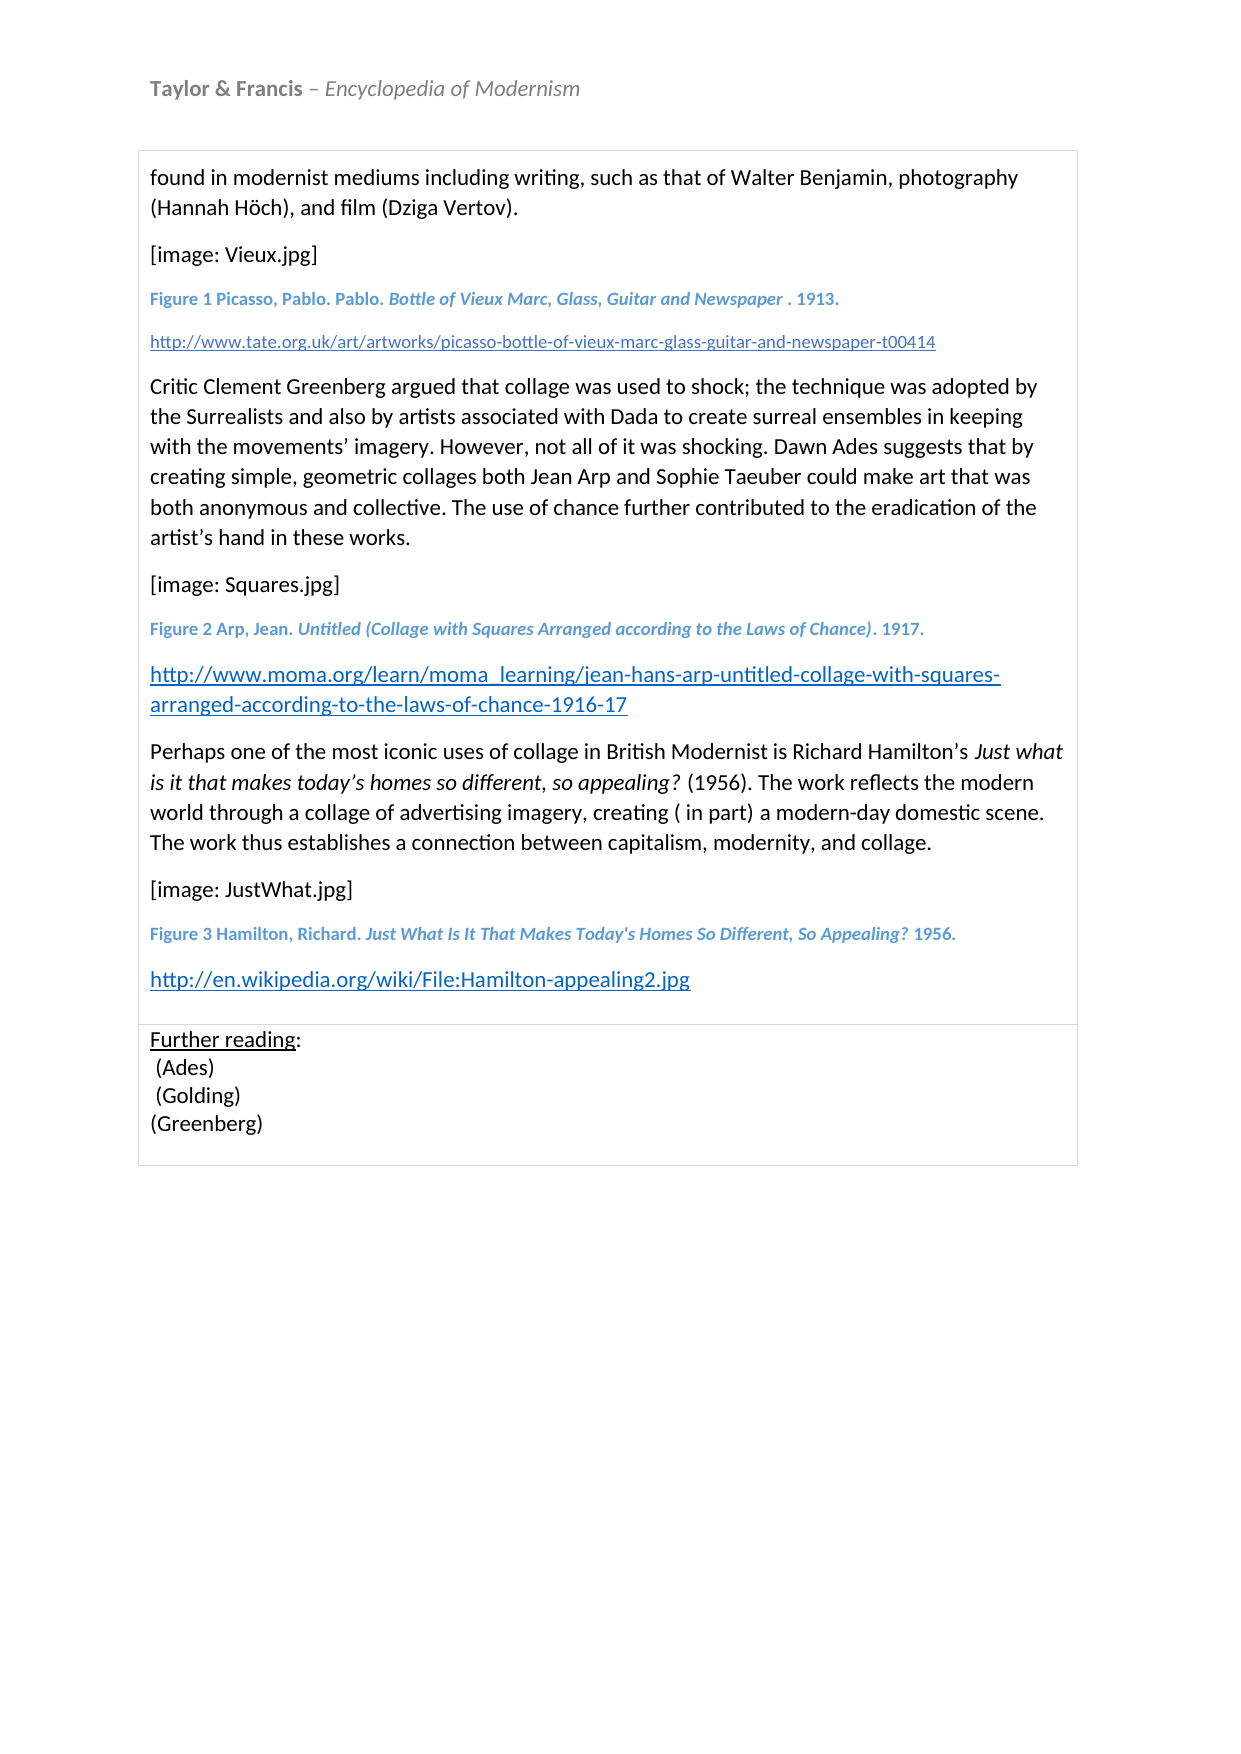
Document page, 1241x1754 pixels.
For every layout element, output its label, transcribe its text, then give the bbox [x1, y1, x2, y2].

table_cell Further reading: (Ades) (Golding) (Greenberg) [139, 1025, 1077, 1165]
